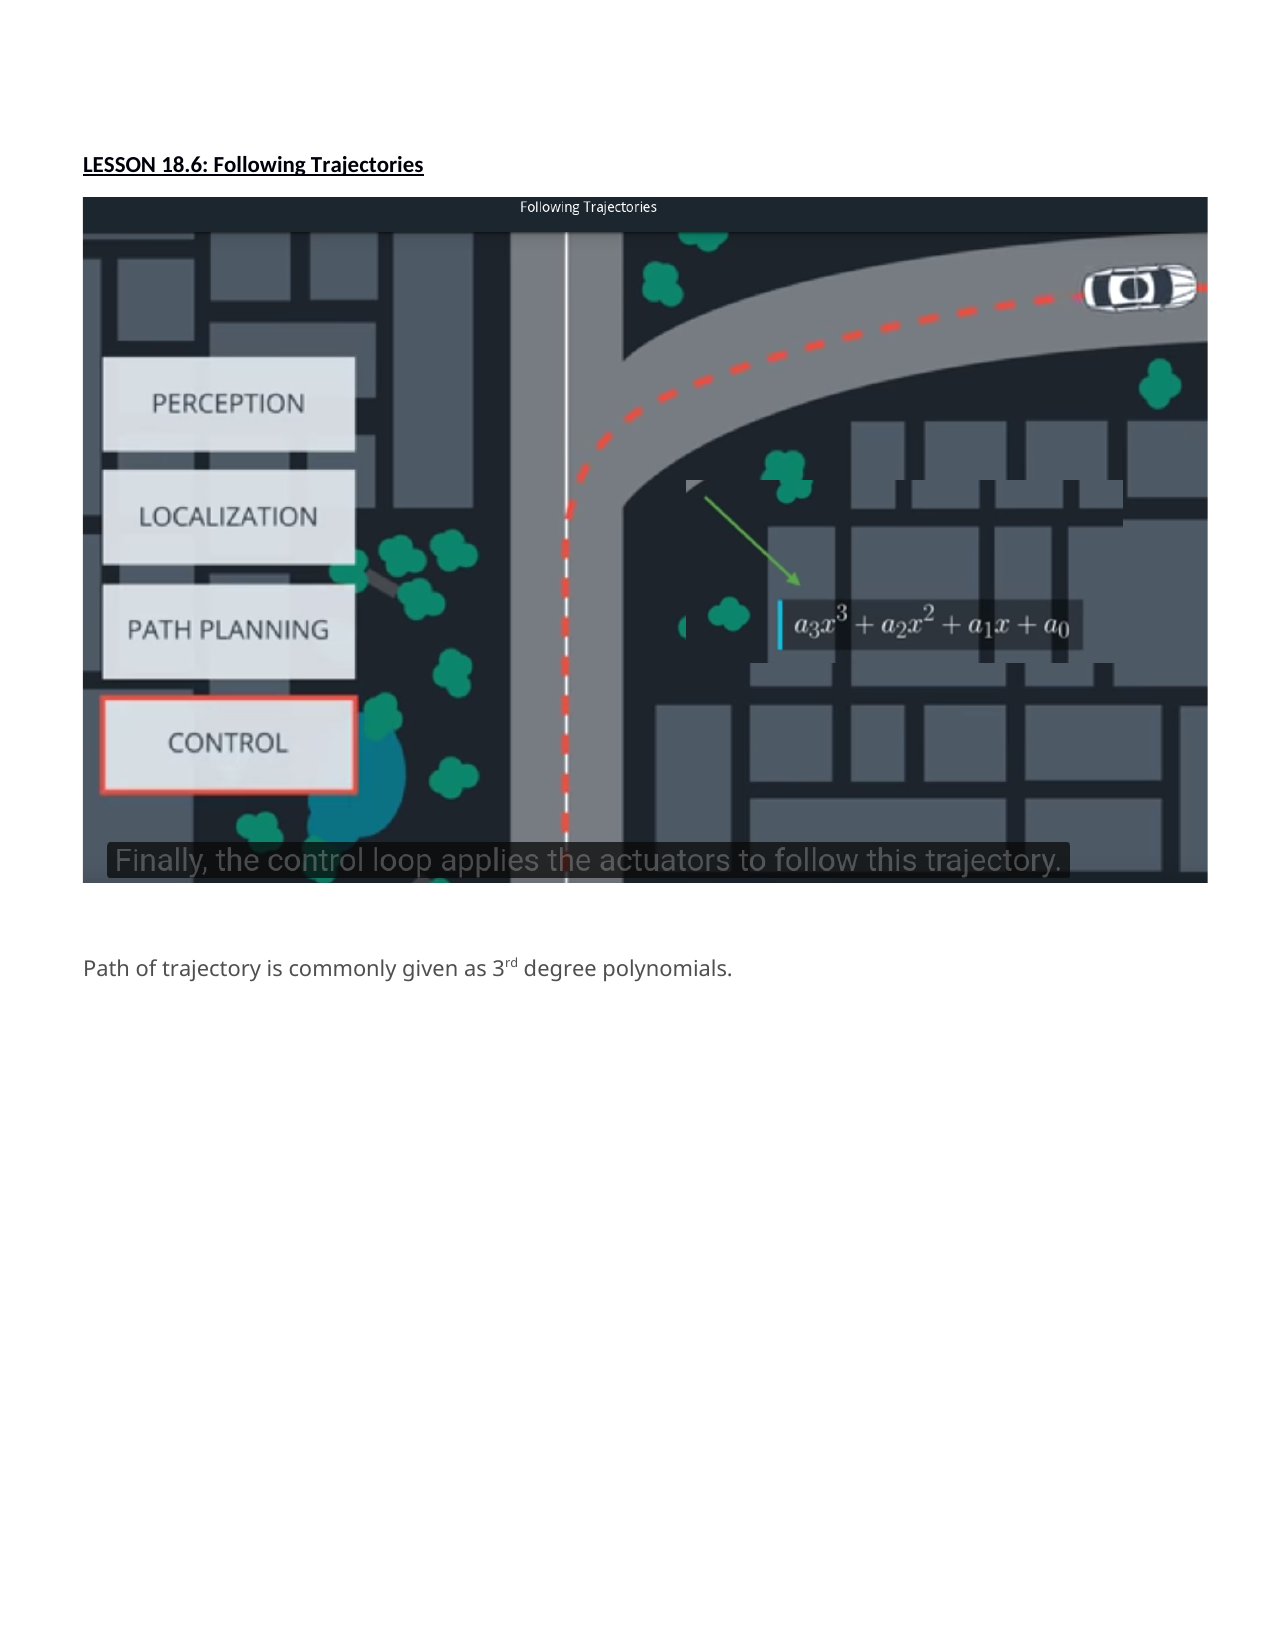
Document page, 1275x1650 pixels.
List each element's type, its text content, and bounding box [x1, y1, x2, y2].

text Path of trajectory is commonly given as 3rd degree polynomials. [83, 953, 1208, 983]
picture [82, 197, 1208, 883]
text LESSON 18.6: Following Trajectories [83, 150, 1208, 178]
